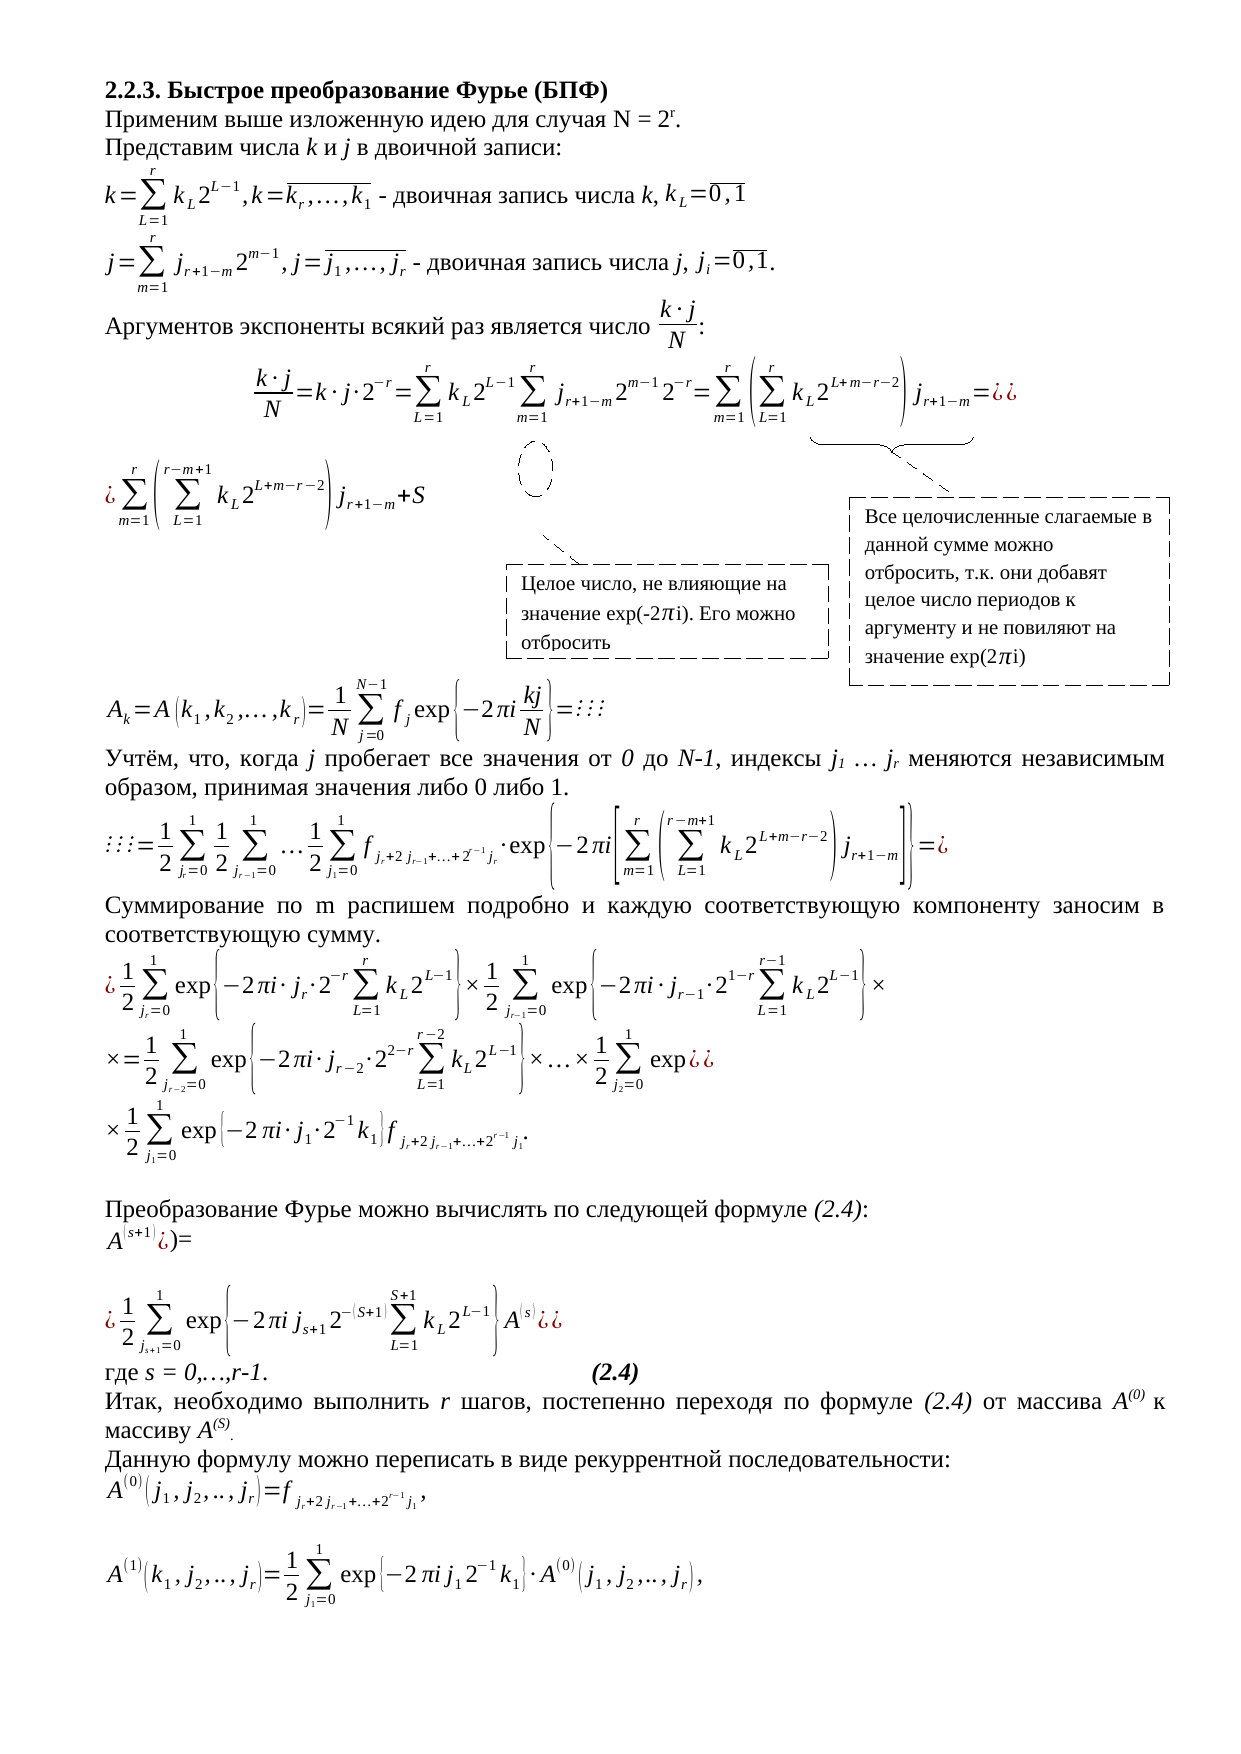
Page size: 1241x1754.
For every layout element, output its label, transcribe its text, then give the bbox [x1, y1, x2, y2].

text - двоичная запись числа j, . [104, 228, 1165, 296]
text Преобразование Фурье можно вычислять по следующей формуле (2.4): [104, 1194, 1165, 1223]
text - двоичная запись числа k, [104, 161, 1165, 228]
text Итак, необходимо выполнить r шагов, постепенно переходя по формуле (2.4) от массива А(0) к массиву А(S). [104, 1386, 1165, 1444]
text Представим числа k и j в двоичной записи: [75, 132, 1165, 161]
text )= [104, 1223, 1165, 1254]
text Аргументов экспоненты всякий раз является число : [104, 296, 1165, 355]
text Применим выше изложенную идею для случая N = 2r. [75, 104, 1165, 132]
text Учтём, что, когда j пробегает все значения от 0 до N-1, индексы j1 … jr меняются независимым образом, принимая значения либо 0 либо 1. [104, 743, 1165, 801]
text Данную формулу можно переписать в виде рекуррентной последовательности: [104, 1444, 1165, 1472]
text где s = 0,…,r-1. (2.4) [104, 1357, 1165, 1386]
text . [104, 1096, 1165, 1166]
text Суммирование по m распишем подробно и каждую соответствующую компоненту заносим в соответствующую сумму. [104, 891, 1165, 948]
text 2.2.3. Быстрое преобразование Фурье (БПФ) [75, 75, 1165, 104]
